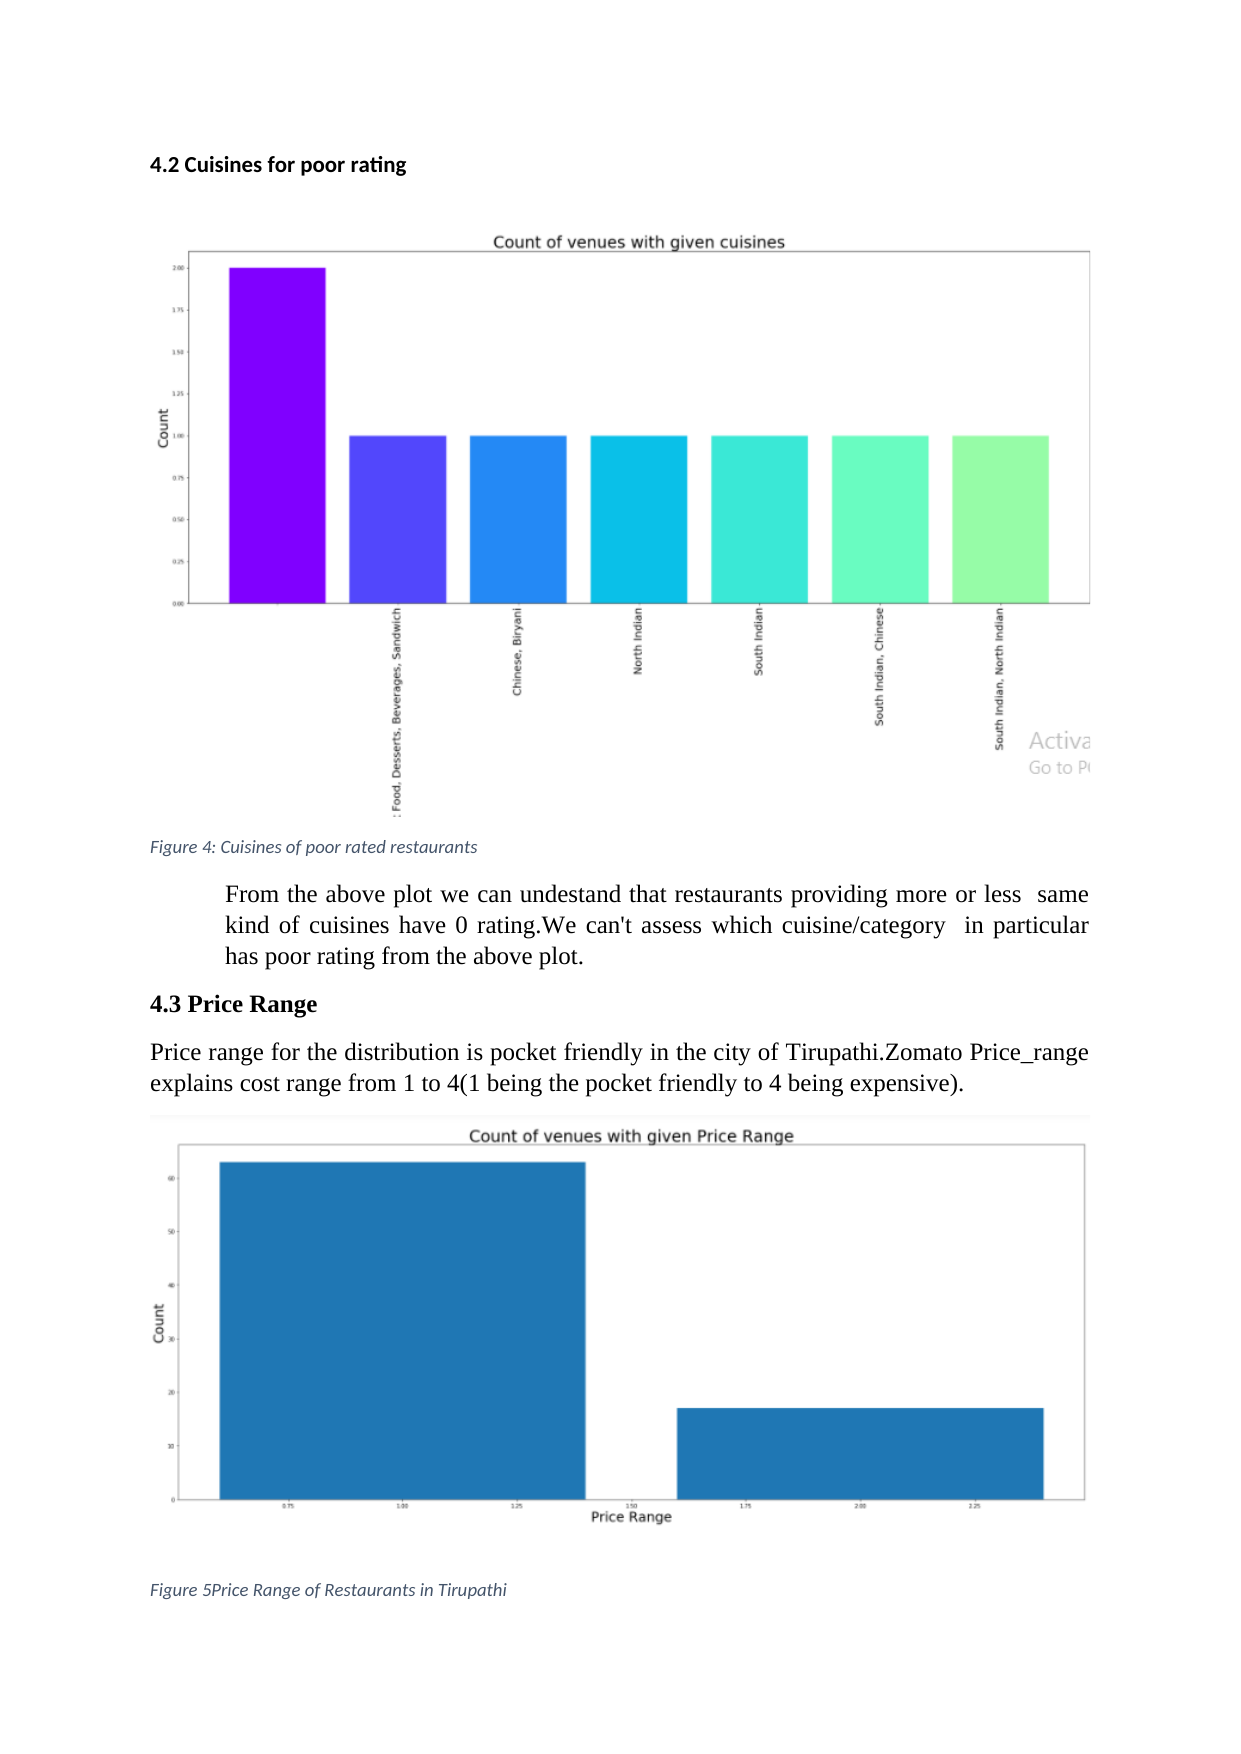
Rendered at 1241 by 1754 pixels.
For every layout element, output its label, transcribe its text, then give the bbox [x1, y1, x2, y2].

text From the above plot we can undestand that restaurants providing more or less same kind of cuisines have 0 rating.We can't assess which cuisine/category in particular has poor rating from the above plot. [225, 879, 1090, 970]
text Figure 5Price Range of Restaurants in Tirupathi [150, 1578, 1090, 1601]
picture [150, 1115, 1091, 1560]
text 4.2 Cuisines for poor rating [150, 150, 1090, 178]
text Figure 4: Cuisines of poor rated restaurants [150, 835, 1090, 858]
picture [150, 227, 1091, 817]
text Price range for the distribution is pocket friendly in the city of Tirupathi.Zomato Price_range explains cost range from 1 to 4(1 being the pocket friendly to 4 being expensive). [150, 1037, 1090, 1096]
text 4.3 Price Range [150, 989, 1090, 1018]
